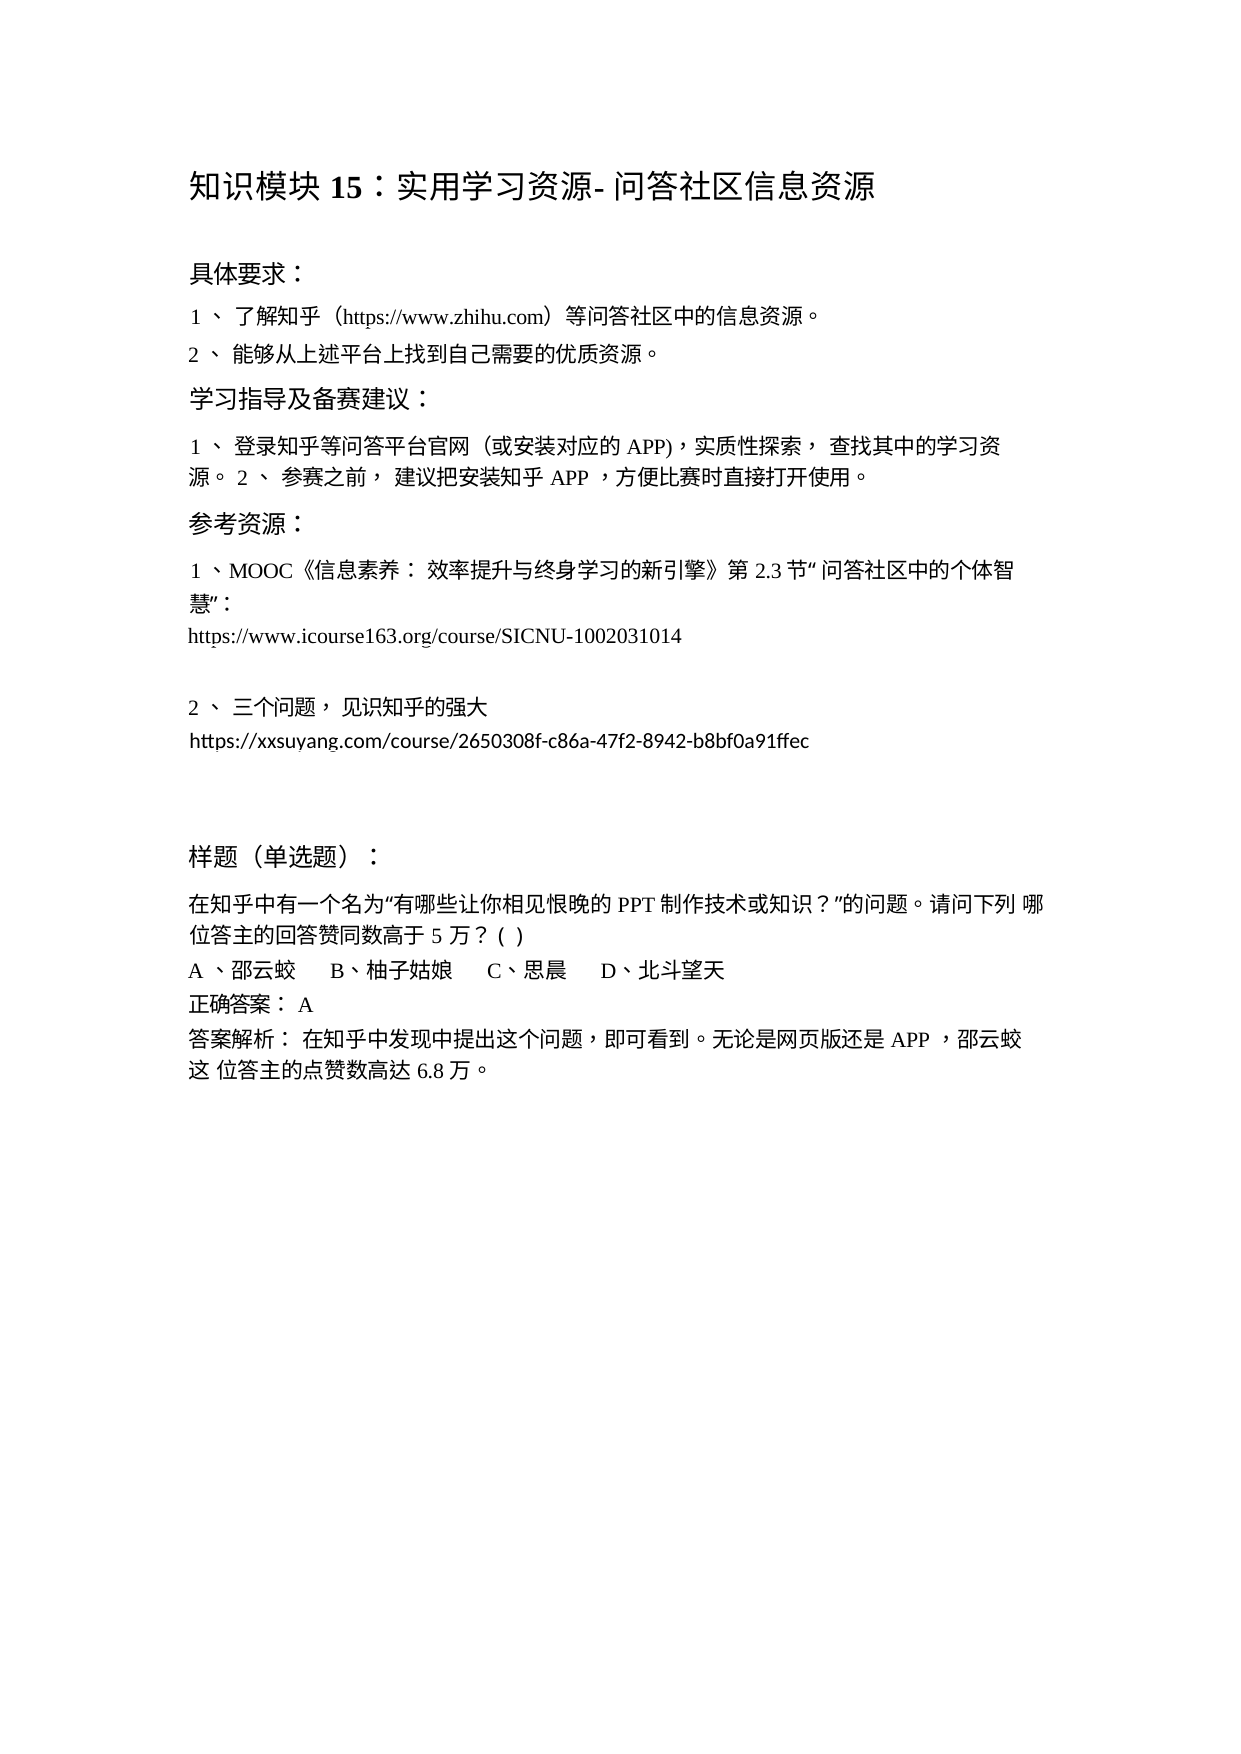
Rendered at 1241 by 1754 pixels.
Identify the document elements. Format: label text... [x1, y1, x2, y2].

text 2 、 能够从上述平台上找到自己需要的优质资源。 [188, 340, 1054, 367]
text 慧”： [189, 590, 1054, 618]
text 1 、 登录知乎等问答平台官网（或安装对应的 APP)，实质性探索， 查找其中的学习资源。 2 、 参赛之前， 建议把安装知乎 APP ，方便比赛时直接打开使用。 [188, 431, 1040, 492]
text 在知乎中有一个名为“有哪些让你相见恨晚的 PPT 制作技术或知识？”的问题。请问下列 哪位答主的回答赞同数高于 5 万？ ( ) [188, 889, 1044, 950]
text 知识模块 15：实用学习资源- 问答社区信息资源 [189, 166, 1054, 207]
text 具体要求： [189, 259, 1054, 290]
text A 、邵云蛟 B、柚子姑娘 C、思晨 D、北斗望天 [188, 957, 1054, 984]
text https://www.icourse163.org/course/SICNU-1002031014 [188, 627, 1054, 647]
text 1 、 了解知乎（https://www.zhihu.com）等问答社区中的信息资源。 [190, 301, 1054, 331]
text 1 、MOOC《信息素养： 效率提升与终身学习的新引擎》第 2.3 节“ 问答社区中的个体智 [190, 556, 1054, 584]
text 正确答案： A [189, 991, 1054, 1018]
text https://xxsuyang.com/course/2650308f-c86a-47f2-8942-b8bf0a91ffec [189, 729, 1054, 753]
text 参考资源： [189, 509, 1054, 540]
text 2 、 三个问题， 见识知乎的强大 [188, 694, 1054, 721]
text 学习指导及备赛建议： [189, 384, 1054, 415]
text 样题（单选题）： [188, 842, 1054, 873]
text 答案解析： 在知乎中发现中提出这个问题，即可看到。无论是网页版还是 APP ，邵云蛟这 位答主的点赞数高达 6.8 万。 [188, 1024, 1043, 1085]
